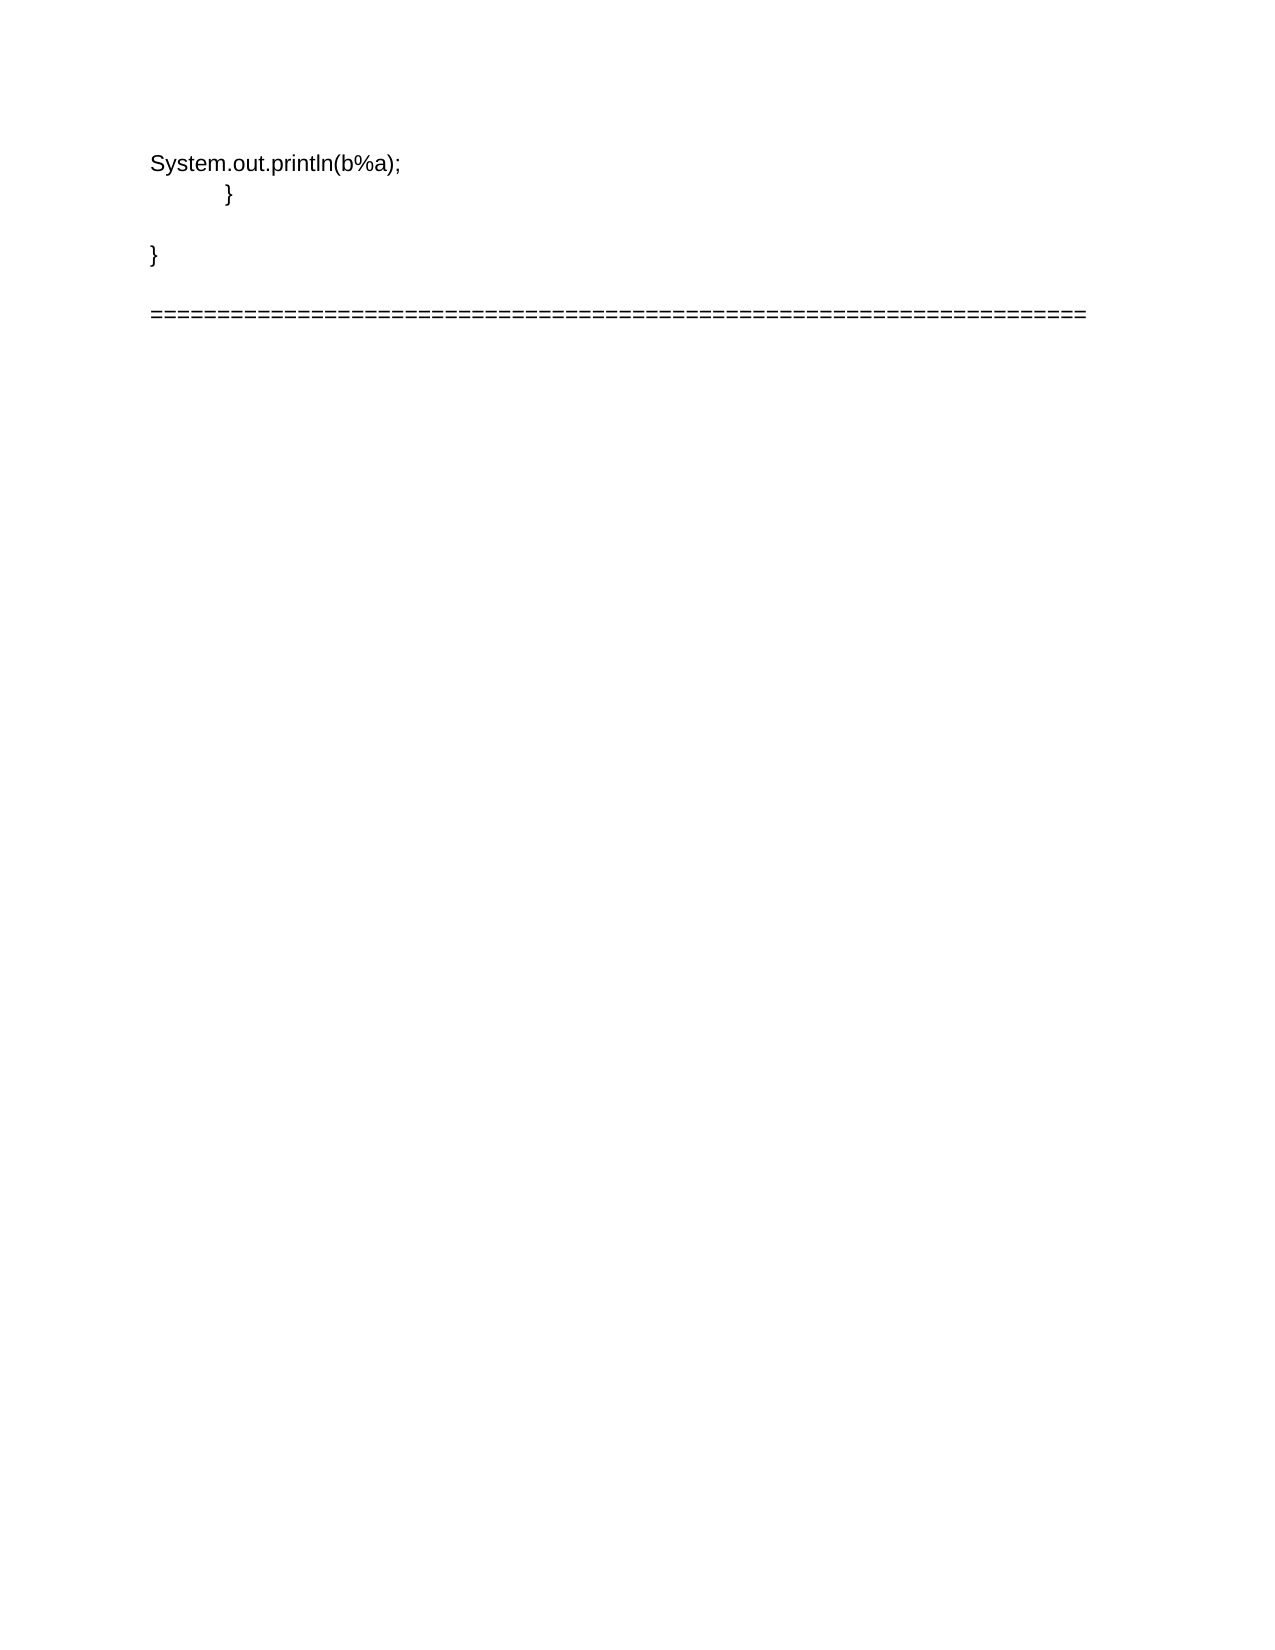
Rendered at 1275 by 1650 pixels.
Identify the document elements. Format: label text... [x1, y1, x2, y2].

text } [150, 241, 1125, 267]
text ====================================================================== [150, 301, 1125, 327]
text } [150, 180, 1125, 207]
text System.out.println(b%a); [150, 150, 1125, 176]
